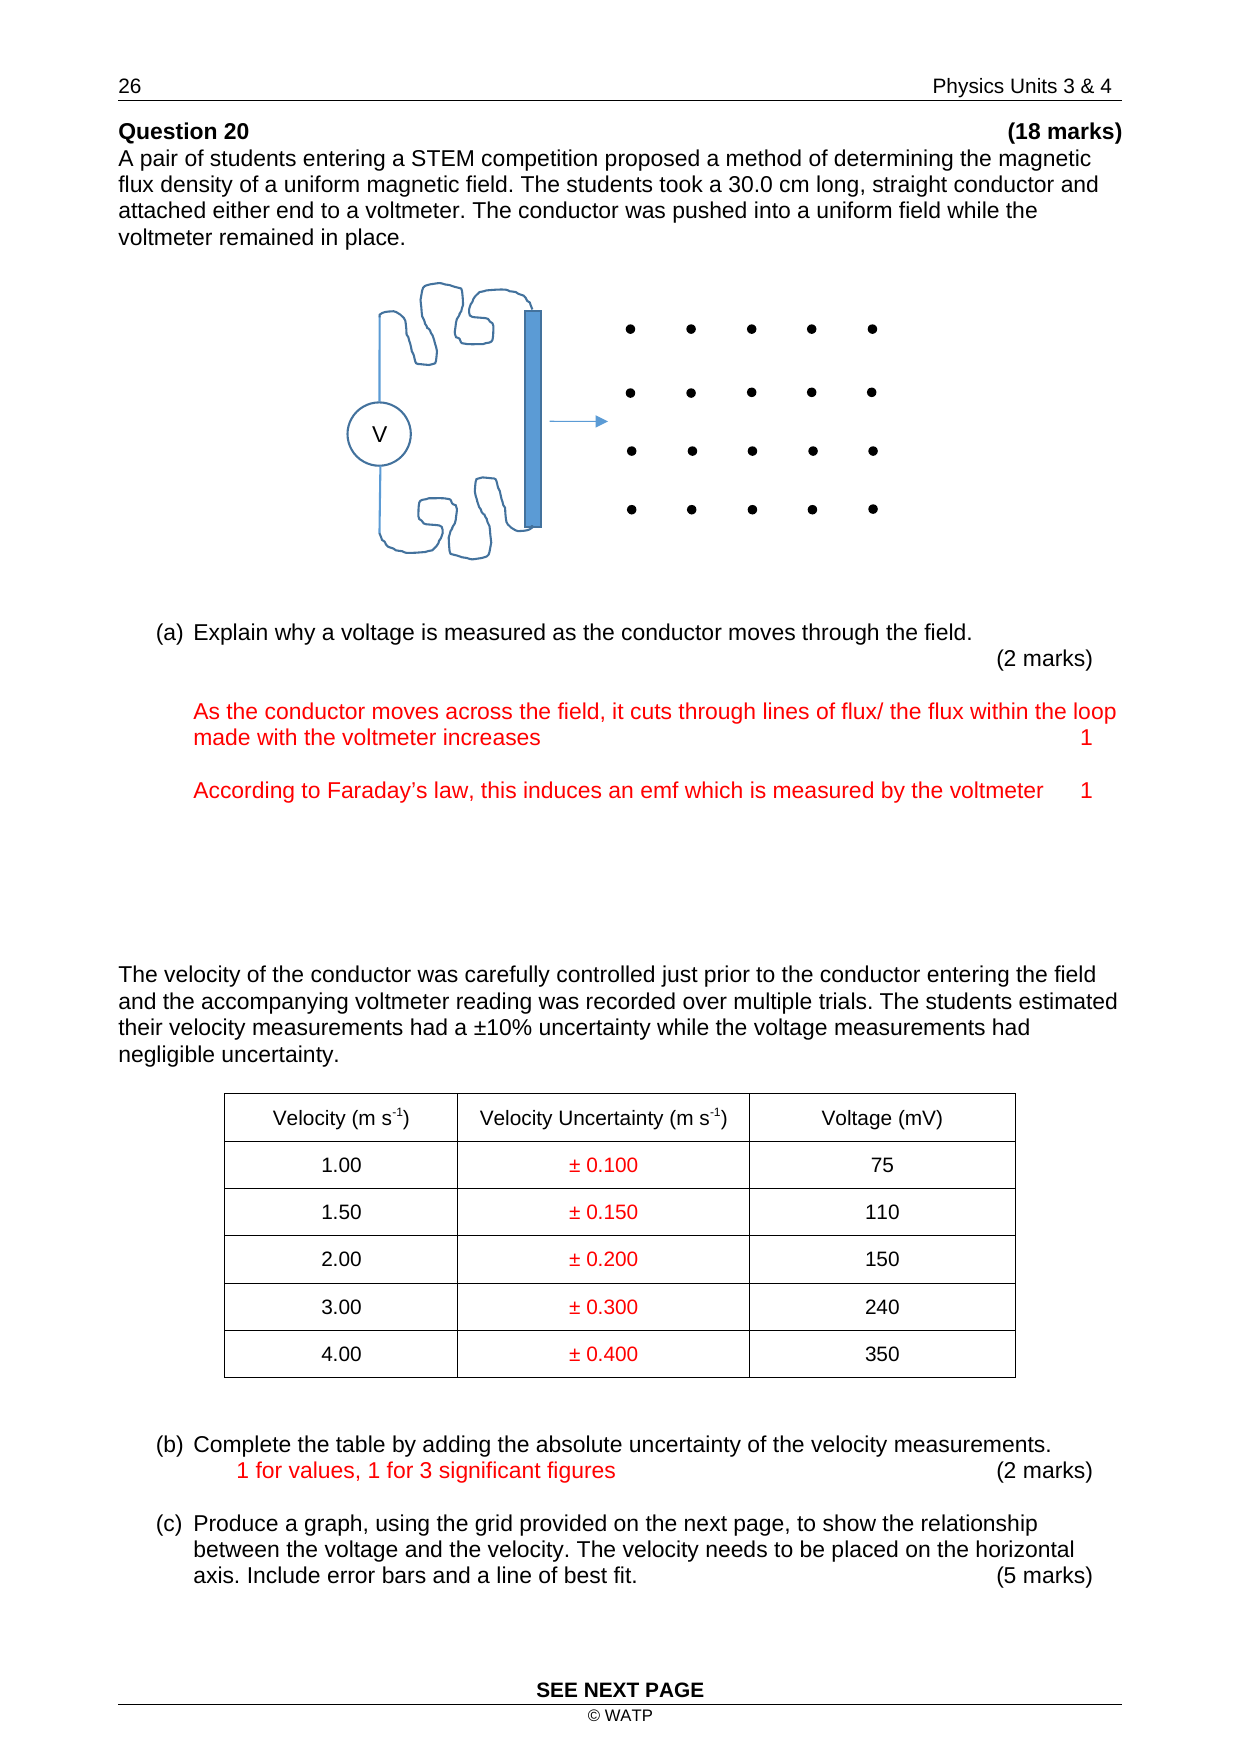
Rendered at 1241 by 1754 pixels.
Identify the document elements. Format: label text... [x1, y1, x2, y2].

table_cell 75 [750, 1142, 1015, 1188]
table_cell ± 0.100 [458, 1142, 749, 1188]
table_cell ± 0.300 [458, 1284, 749, 1330]
text Question 20 (18 marks) [118, 118, 1122, 144]
list Complete the table by adding the absolute uncertainty of the velocity measurements. [156, 1431, 1122, 1457]
table_cell 110 [750, 1189, 1015, 1235]
table_cell 240 [750, 1284, 1015, 1330]
table_cell 150 [750, 1236, 1015, 1282]
table_header Velocity (m s-1) [225, 1094, 457, 1141]
table_cell ± 0.150 [458, 1189, 749, 1235]
table_cell ± 0.400 [458, 1331, 749, 1377]
list (2 marks) [193, 645, 1122, 672]
table_header Voltage (mV) [750, 1094, 1015, 1141]
list Explain why a voltage is measured as the conductor moves through the field. [156, 619, 1122, 645]
table_cell 2.00 [225, 1236, 457, 1282]
table_cell 4.00 [225, 1331, 457, 1377]
table_cell 1.50 [225, 1189, 457, 1235]
table_cell 350 [750, 1331, 1015, 1377]
list 1 for values, 1 for 3 significant figures (2 marks) [193, 1457, 1122, 1483]
list As the conductor moves across the field, it cuts through lines of flux/ the flux within the loop made with the voltmeter increases 1 [193, 698, 1122, 751]
table_header Velocity Uncertainty (m s-1) [458, 1094, 749, 1141]
table_cell ± 0.200 [458, 1236, 749, 1282]
list According to Faraday’s law, this induces an emf which is measured by the voltmeter 1 [193, 777, 1122, 803]
text A pair of students entering a STEM competition proposed a method of determining the magnetic flux density of a uniform magnetic field. The students took a 30.0 cm long, straight conductor and attached either end to a voltmeter. The conductor was pushed into a uniform field while the voltmeter remained in place. [118, 144, 1122, 250]
list Produce a graph, using the grid provided on the next page, to show the relationship between the voltage and the velocity. The velocity needs to be placed on the horizontal axis. Include error bars and a line of best fit. (5 marks) [156, 1510, 1122, 1589]
table_cell 3.00 [225, 1284, 457, 1330]
text The velocity of the conductor was carefully controlled just prior to the conductor entering the field and the accompanying voltmeter reading was recorded over multiple trials. The students estimated their velocity measurements had a ±10% uncertainty while the voltage measurements had negligible uncertainty. [118, 961, 1122, 1067]
table_cell 1.00 [225, 1142, 457, 1188]
